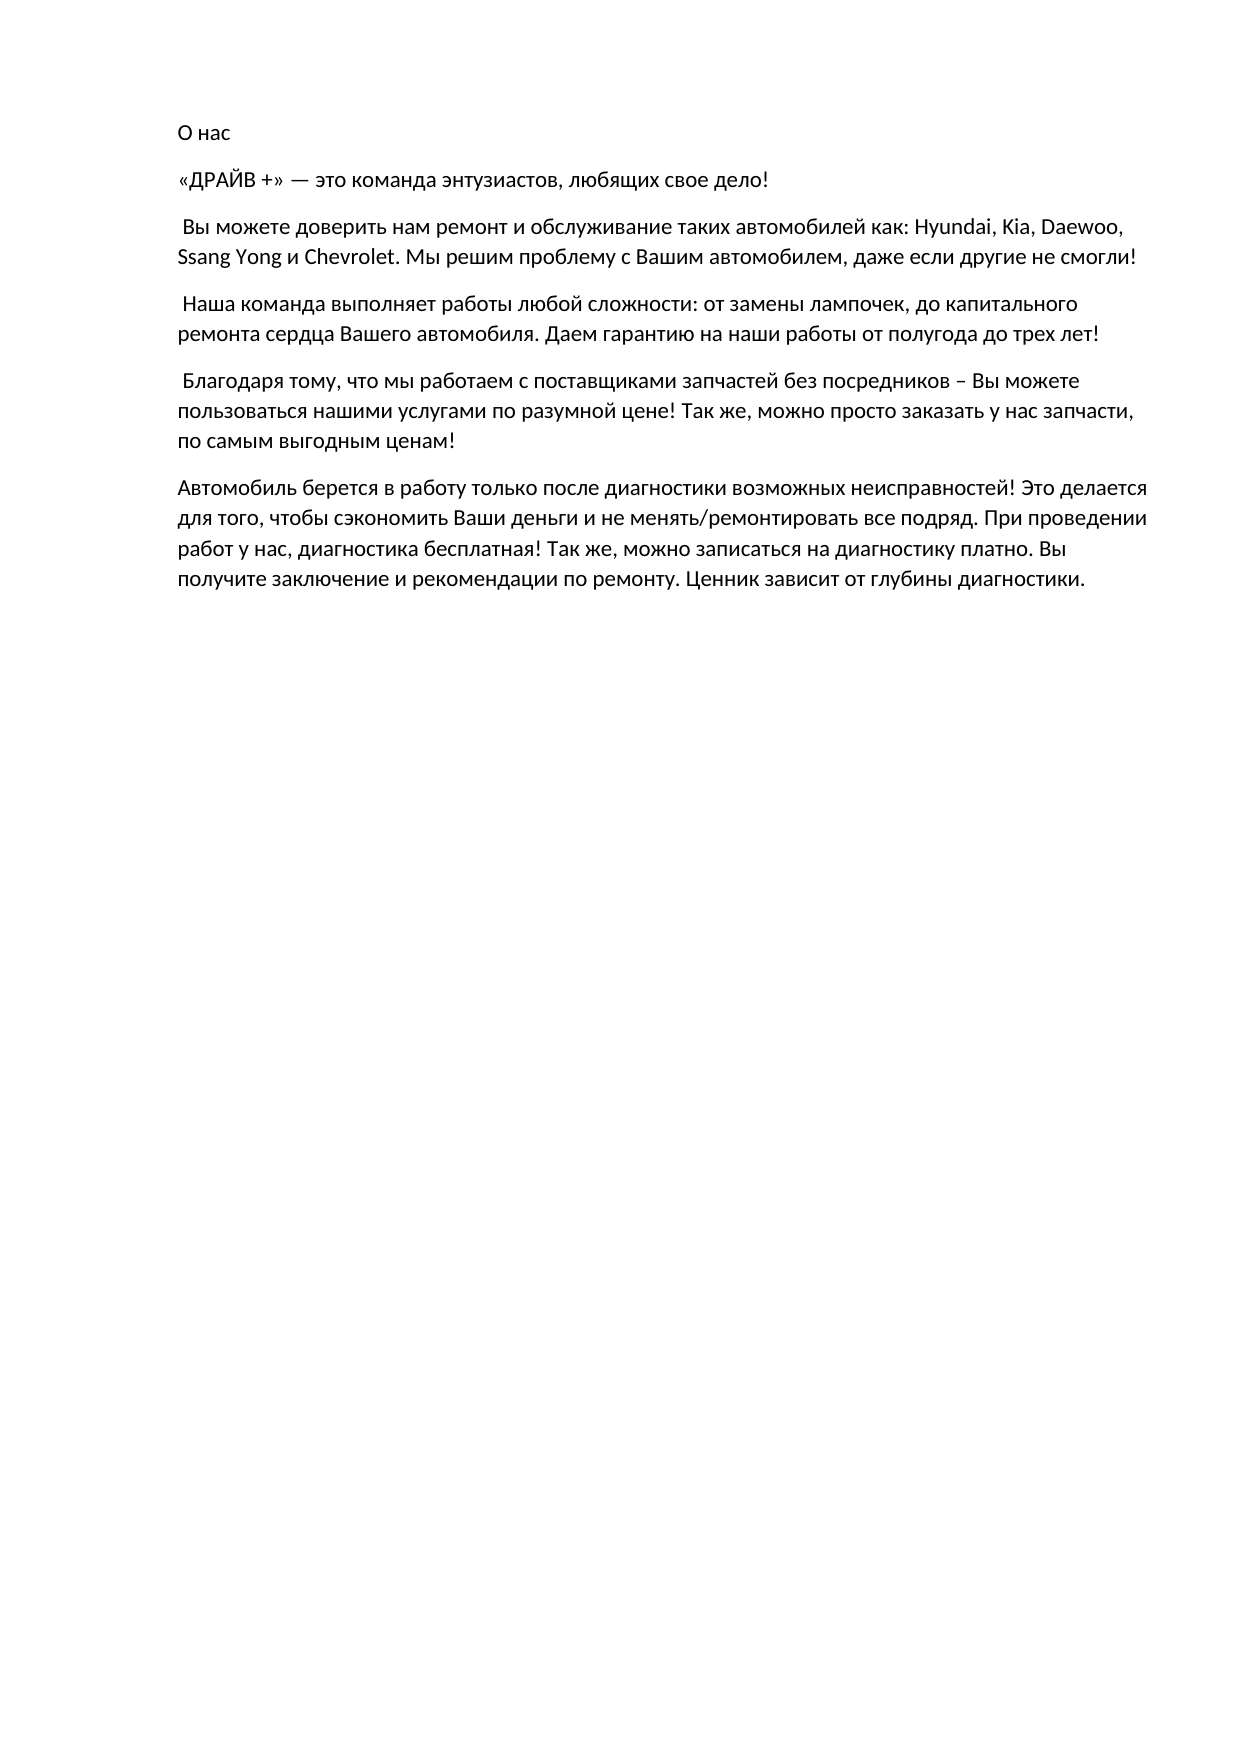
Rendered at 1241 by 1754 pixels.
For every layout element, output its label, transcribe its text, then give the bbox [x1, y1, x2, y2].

text Автомобиль берется в работу только после диагностики возможных неисправностей! Это делается для того, чтобы сэкономить Ваши деньги и не менять/ремонтировать все подряд. При проведении работ у нас, диагностика бесплатная! Так же, можно записаться на диагностику платно. Вы получите заключение и рекомендации по ремонту. Ценник зависит от глубины диагностики. [177, 473, 1152, 592]
text «ДРАЙВ +» — это команда энтузиастов, любящих свое дело! [177, 165, 1152, 193]
text О нас [177, 118, 1152, 146]
text Благодаря тому, что мы работаем с поставщиками запчастей без посредников – Вы можете пользоваться нашими услугами по разумной цене! Так же, можно просто заказать у нас запчасти, по самым выгодным ценам! [177, 366, 1152, 454]
text Наша команда выполняет работы любой сложности: от замены лампочек, до капитального ремонта сердца Вашего автомобиля. Даем гарантию на наши работы от полугода до трех лет! [177, 289, 1152, 347]
text Вы можете доверить нам ремонт и обслуживание таких автомобилей как: Hyundai, Kia, Daewoo, Ssang Yong и Chevrolet. Мы решим проблему с Вашим автомобилем, даже если другие не смогли! [177, 212, 1152, 270]
